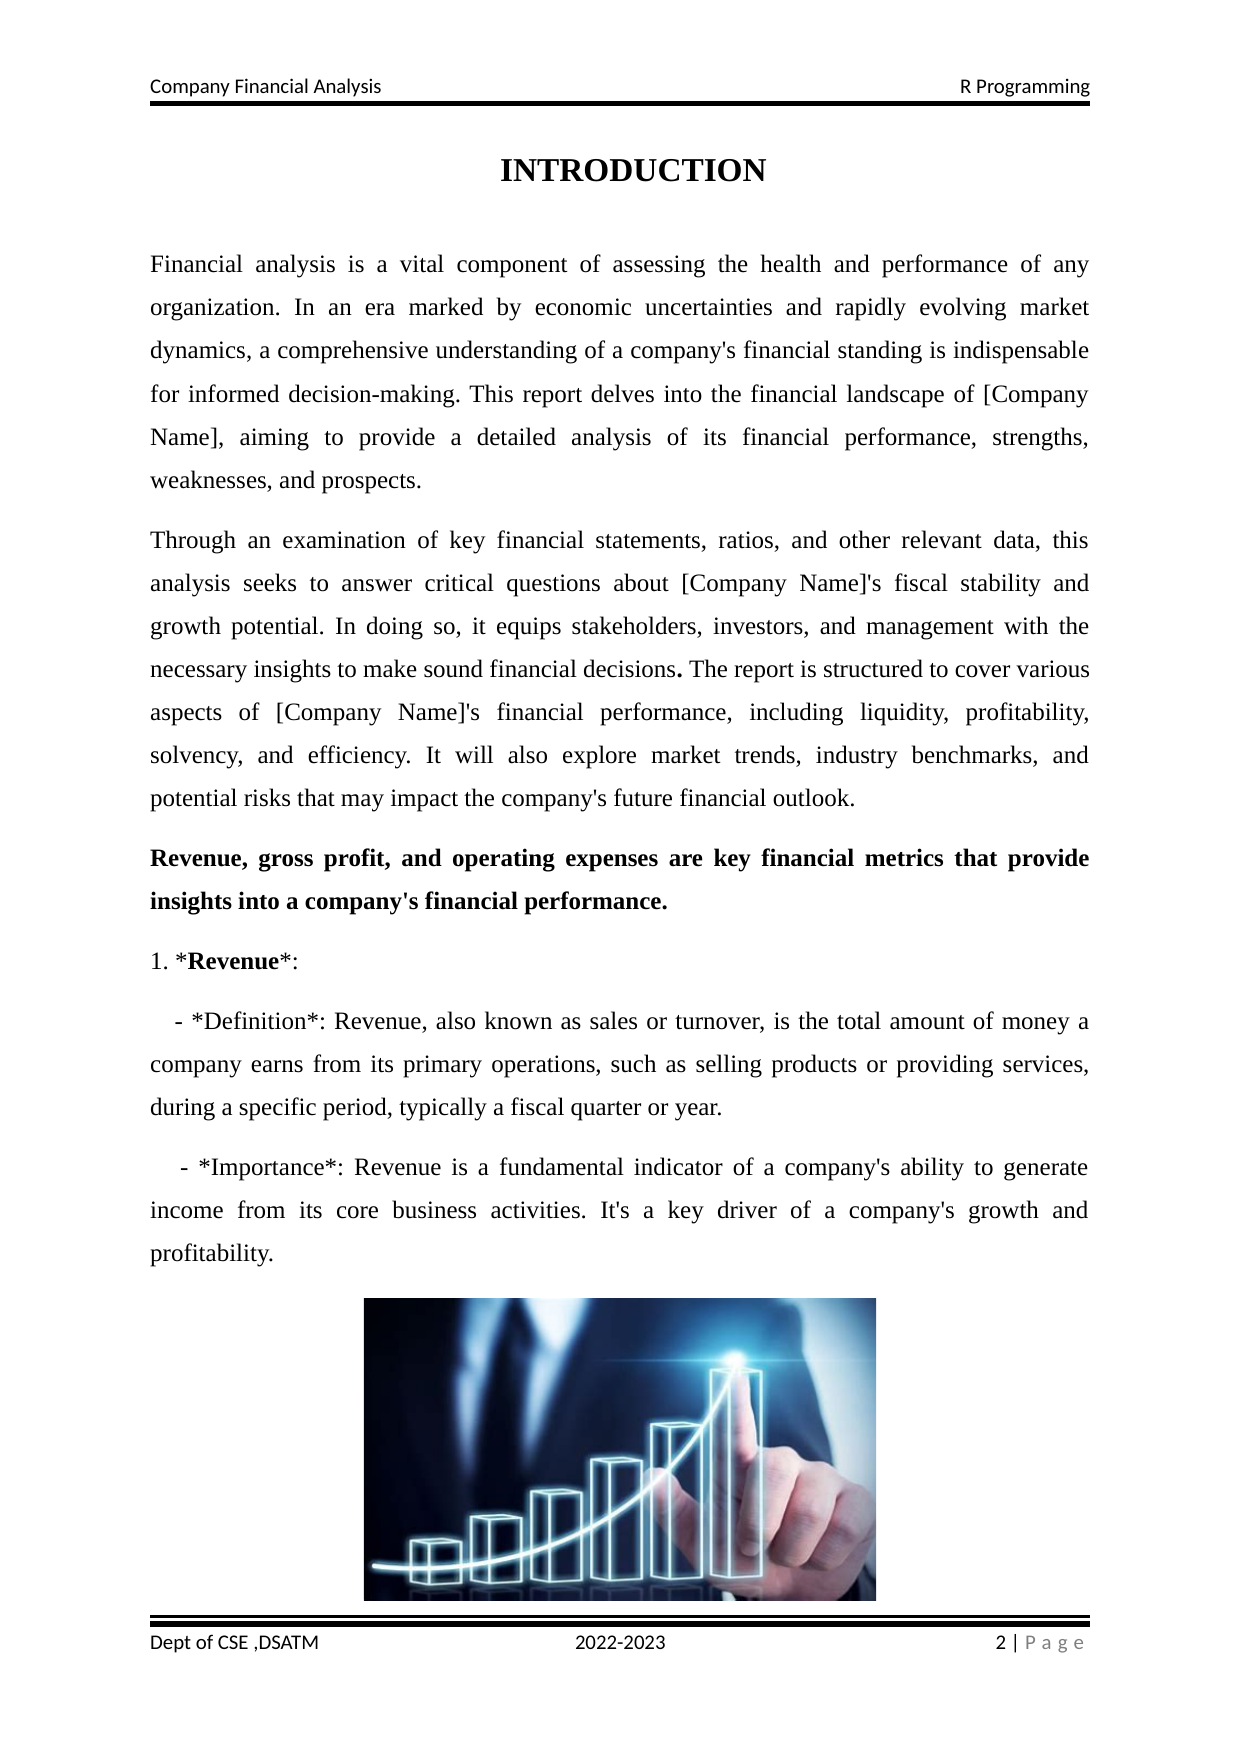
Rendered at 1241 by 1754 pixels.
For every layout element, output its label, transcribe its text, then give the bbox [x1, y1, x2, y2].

picture [363, 1298, 877, 1601]
text 1. *Revenue*: [150, 946, 1090, 975]
text Revenue, gross profit, and operating expenses are key financial metrics that provide insights into a company's financial performance. [150, 843, 1090, 915]
text Financial analysis is a vital component of assessing the health and performance of any organization. In an era marked by economic uncertainties and rapidly evolving market dynamics, a comprehensive understanding of a company's financial standing is indispensable for informed decision-making. This report delves into the financial landscape of [Company Name], aiming to provide a detailed analysis of its financial performance, strengths, weaknesses, and prospects. [150, 249, 1090, 494]
list INTRODUCTION [225, 150, 1090, 188]
text Through an examination of key financial statements, ratios, and other relevant data, this analysis seeks to answer critical questions about [Company Name]'s fiscal stability and growth potential. In doing so, it equips stakeholders, investors, and management with the necessary insights to make sound financial decisions. The report is structured to cover various aspects of [Company Name]'s financial performance, including liquidity, profitability, solvency, and efficiency. It will also explore market trends, industry benchmarks, and potential risks that may impact the company's future financial outlook. [150, 525, 1090, 812]
text - *Importance*: Revenue is a fundamental indicator of a company's ability to generate income from its core business activities. It's a key driver of a company's growth and profitability. [150, 1152, 1090, 1267]
text - *Definition*: Revenue, also known as sales or turnover, is the total amount of money a company earns from its primary operations, such as selling products or providing services, during a specific period, typically a fiscal quarter or year. [150, 1006, 1090, 1121]
